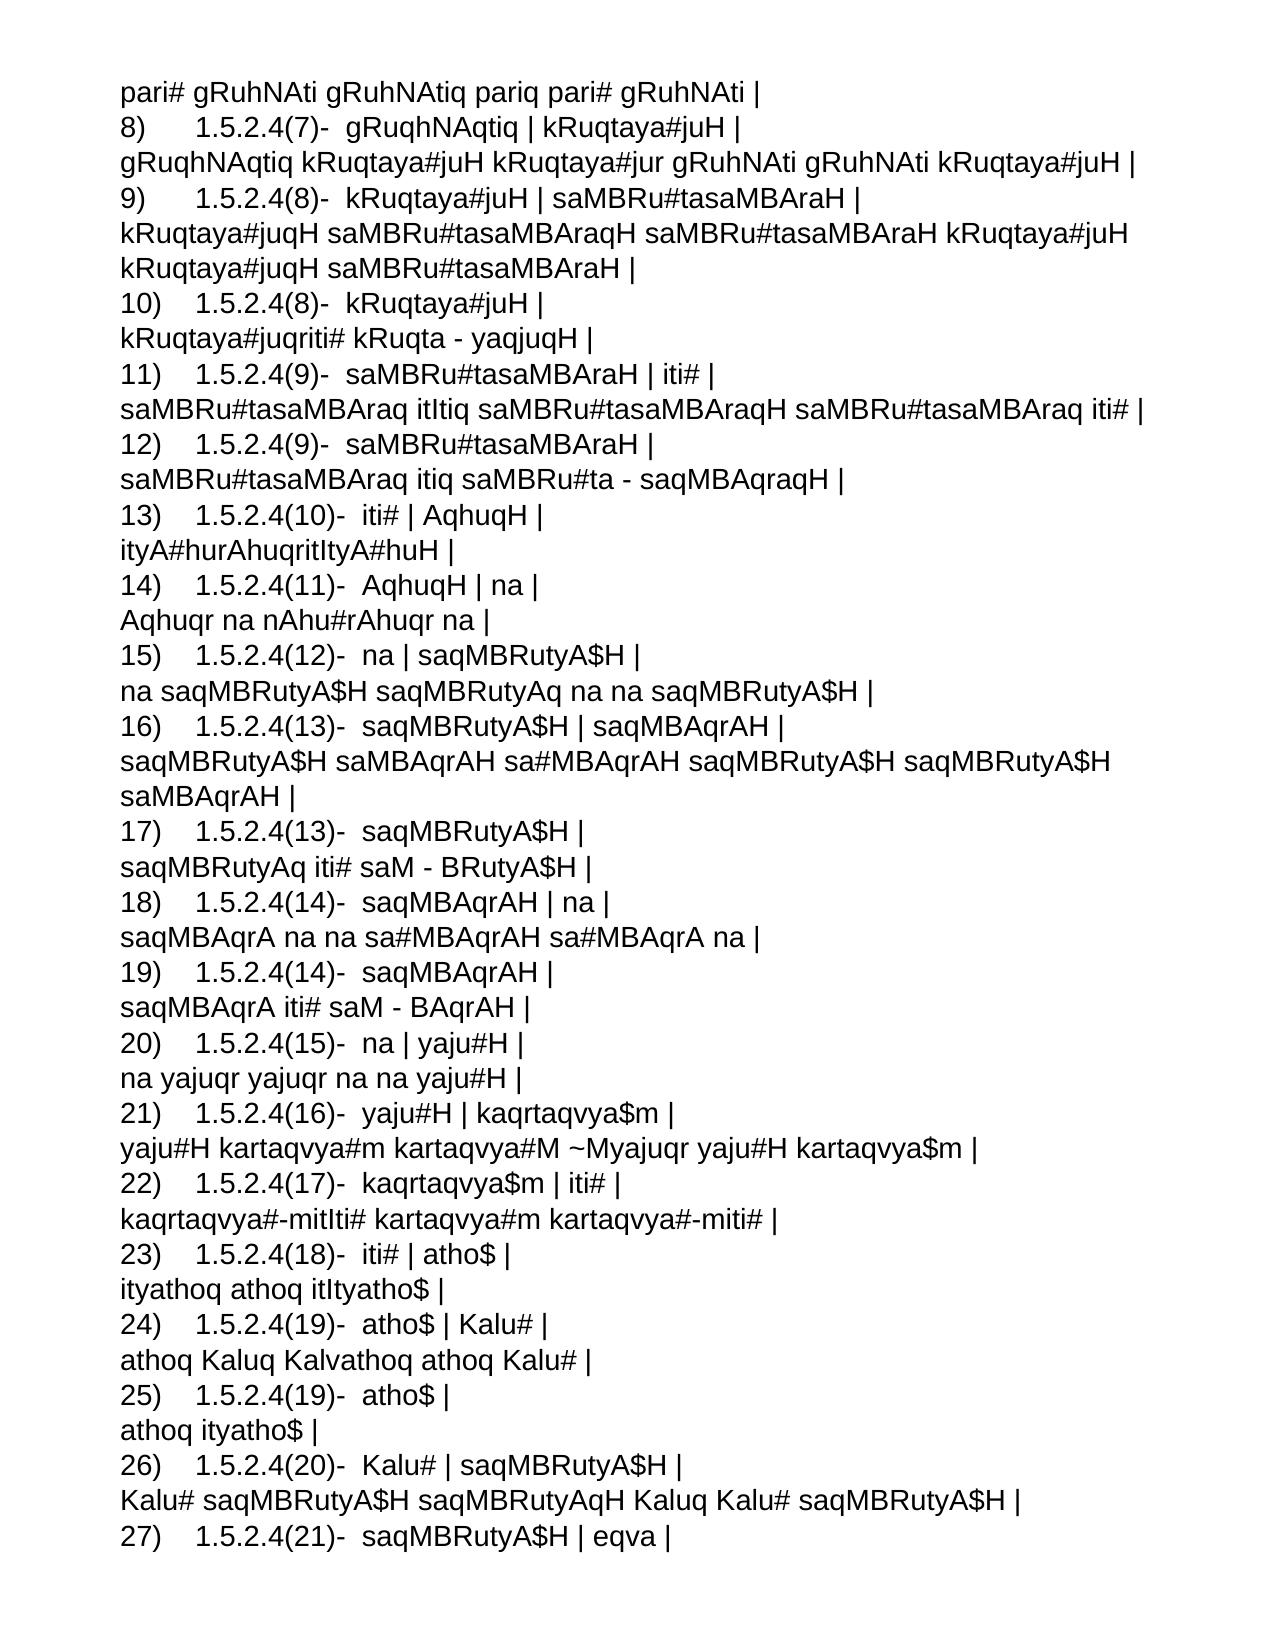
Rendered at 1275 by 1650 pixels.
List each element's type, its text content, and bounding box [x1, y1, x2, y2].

text 25) 1.5.2.4(19)- atho$ | [120, 1378, 1200, 1411]
text 14) 1.5.2.4(11)- AqhuqH | na | [120, 568, 1200, 601]
text gRuqhNAqtiq kRuqtaya#juH kRuqtaya#jur gRuhNAti gRuhNAti kRuqtaya#juH | [120, 145, 1200, 179]
text saqMBAqrA iti# saM - BAqrAH | [120, 990, 1200, 1024]
text athoq ityatho$ | [120, 1413, 1200, 1446]
text athoq Kaluq Kalvathoq athoq Kalu# | [120, 1342, 1200, 1376]
text 9) 1.5.2.4(8)- kRuqtaya#juH | saMBRu#tasaMBAraH | [120, 181, 1200, 214]
text pari# gRuhNAti gRuhNAtiq pariq pari# gRuhNAti | [120, 75, 1200, 108]
text 17) 1.5.2.4(13)- saqMBRutyA$H | [120, 814, 1200, 848]
text saqMBRutyAq iti# saM - BRutyA$H | [120, 849, 1200, 883]
text Aqhuqr na nAhu#rAhuqr na | [120, 603, 1200, 637]
text 19) 1.5.2.4(14)- saqMBAqrAH | [120, 955, 1200, 989]
text 16) 1.5.2.4(13)- saqMBRutyA$H | saqMBAqrAH | [120, 709, 1200, 742]
text Kalu# saqMBRutyA$H saqMBRutyAqH Kaluq Kalu# saqMBRutyA$H | [120, 1483, 1200, 1517]
text 23) 1.5.2.4(18)- iti# | atho$ | [120, 1237, 1200, 1270]
text 26) 1.5.2.4(20)- Kalu# | saqMBRutyA$H | [120, 1448, 1200, 1482]
text ityathoq athoq itItyatho$ | [120, 1272, 1200, 1306]
text 24) 1.5.2.4(19)- atho$ | Kalu# | [120, 1307, 1200, 1341]
text na yajuqr yajuqr na na yaju#H | [120, 1061, 1200, 1094]
text 21) 1.5.2.4(16)- yaju#H | kaqrtaqvya$m | [120, 1096, 1200, 1129]
text saMBRu#tasaMBAraq itItiq saMBRu#tasaMBAraqH saMBRu#tasaMBAraq iti# | [120, 392, 1200, 425]
text saMBRu#tasaMBAraq itiq saMBRu#ta - saqMBAqraqH | [120, 462, 1200, 496]
text 11) 1.5.2.4(9)- saMBRu#tasaMBAraH | iti# | [120, 357, 1200, 390]
text kaqrtaqvya#-mitIti# kartaqvya#m kartaqvya#-miti# | [120, 1202, 1200, 1235]
text saqMBAqrA na na sa#MBAqrAH sa#MBAqrA na | [120, 920, 1200, 953]
text 8) 1.5.2.4(7)- gRuqhNAqtiq | kRuqtaya#juH | [120, 110, 1200, 144]
text 10) 1.5.2.4(8)- kRuqtaya#juH | [120, 286, 1200, 320]
text na saqMBRutyA$H saqMBRutyAq na na saqMBRutyA$H | [120, 673, 1200, 707]
text 13) 1.5.2.4(10)- iti# | AqhuqH | [120, 497, 1200, 531]
text kRuqtaya#juqH saMBRu#tasaMBAraqH saMBRu#tasaMBAraH kRuqtaya#juH kRuqtaya#juqH saMBRu#tasaMBAraH | [120, 216, 1200, 284]
text kRuqtaya#juqriti# kRuqta - yaqjuqH | [120, 321, 1200, 355]
text 12) 1.5.2.4(9)- saMBRu#tasaMBAraH | [120, 427, 1200, 461]
text yaju#H kartaqvya#m kartaqvya#M ~Myajuqr yaju#H kartaqvya$m | [120, 1131, 1200, 1165]
text 20) 1.5.2.4(15)- na | yaju#H | [120, 1026, 1200, 1059]
text 22) 1.5.2.4(17)- kaqrtaqvya$m | iti# | [120, 1166, 1200, 1200]
text ityA#hurAhuqritItyA#huH | [120, 533, 1200, 566]
text 27) 1.5.2.4(21)- saqMBRutyA$H | eqva | [120, 1518, 1200, 1552]
text 15) 1.5.2.4(12)- na | saqMBRutyA$H | [120, 638, 1200, 672]
text 18) 1.5.2.4(14)- saqMBAqrAH | na | [120, 885, 1200, 918]
text saqMBRutyA$H saMBAqrAH sa#MBAqrAH saqMBRutyA$H saqMBRutyA$H saMBAqrAH | [120, 744, 1200, 813]
